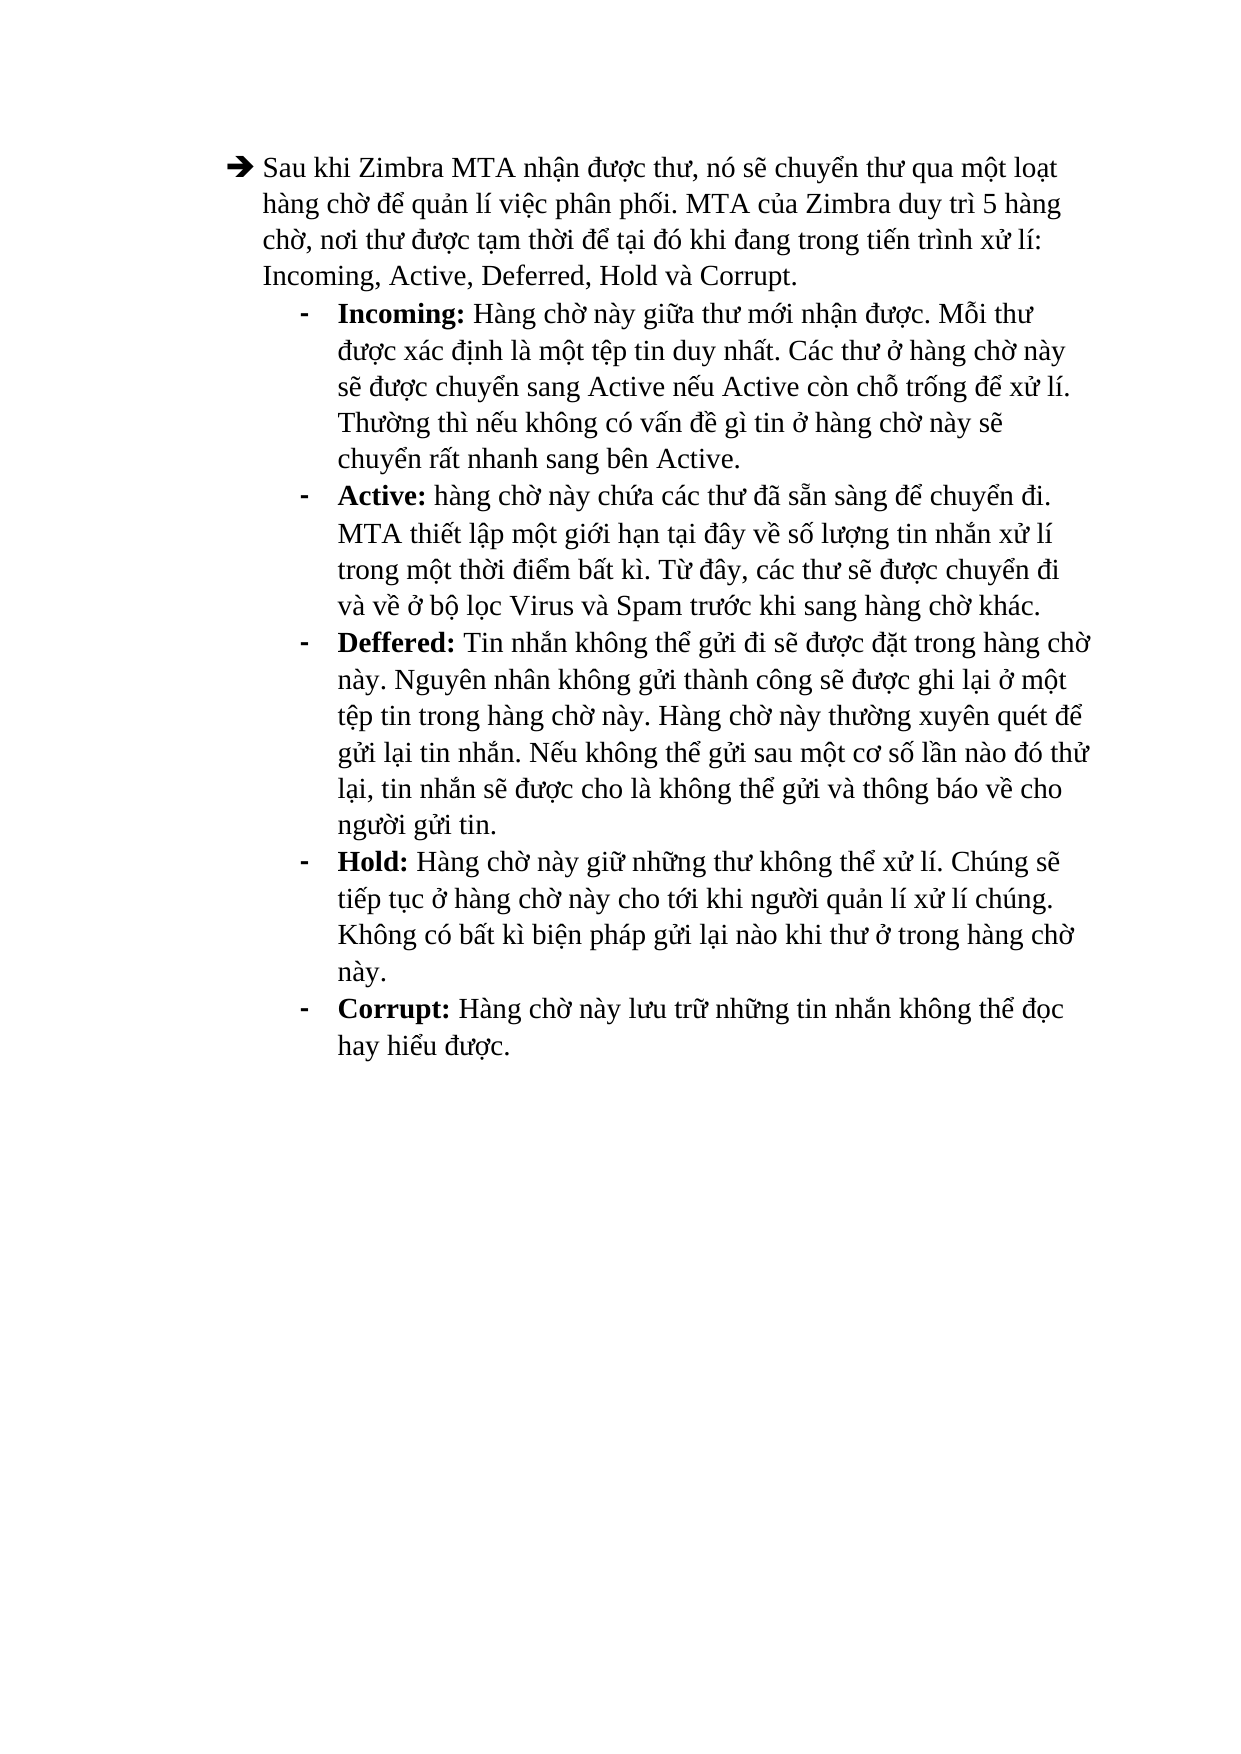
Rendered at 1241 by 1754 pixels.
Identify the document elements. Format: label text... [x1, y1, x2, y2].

list Hold: Hàng chờ này giữ những thư không thể xử lí. Chúng sẽ tiếp tục ở hàng chờ này cho tới khi người quản lí xử lí chúng. Không có bất kì biện pháp gửi lại nào khi thư ở trong hàng chờ này. [300, 843, 1090, 987]
list Active: hàng chờ này chứa các thư đã sẵn sàng để chuyển đi. MTA thiết lập một giới hạn tại đây về số lượng tin nhắn xử lí trong một thời điểm bất kì. Từ đây, các thư sẽ được chuyển đi và về ở bộ lọc Virus và Spam trước khi sang hàng chờ khác. [300, 477, 1090, 622]
list Deffered: Tin nhắn không thể gửi đi sẽ được đặt trong hàng chờ này. Nguyên nhân không gửi thành công sẽ được ghi lại ở một tệp tin trong hàng chờ này. Hàng chờ này thường xuyên quét để gửi lại tin nhắn. Nếu không thể gửi sau một cơ số lần nào đó thử lại, tin nhắn sẽ được cho là không thể gửi và thông báo về cho người gửi tin. [300, 624, 1090, 841]
list Corrupt: Hàng chờ này lưu trữ những tin nhắn không thể đọc hay hiểu được. [300, 990, 1090, 1062]
list Sau khi Zimbra MTA nhận được thư, nó sẽ chuyển thư qua một loạt hàng chờ để quản lí việc phân phối. MTA của Zimbra duy trì 5 hàng chờ, nơi thư được tạm thời để tại đó khi đang trong tiến trình xử lí: Incoming, Active, Deferred, Hold và Corrupt. [225, 150, 1090, 292]
list Incoming: Hàng chờ này giữa thư mới nhận được. Mỗi thư được xác định là một tệp tin duy nhất. Các thư ở hàng chờ này sẽ được chuyển sang Active nếu Active còn chỗ trống để xử lí. Thường thì nếu không có vấn đề gì tin ở hàng chờ này sẽ chuyển rất nhanh sang bên Active. [300, 295, 1090, 475]
